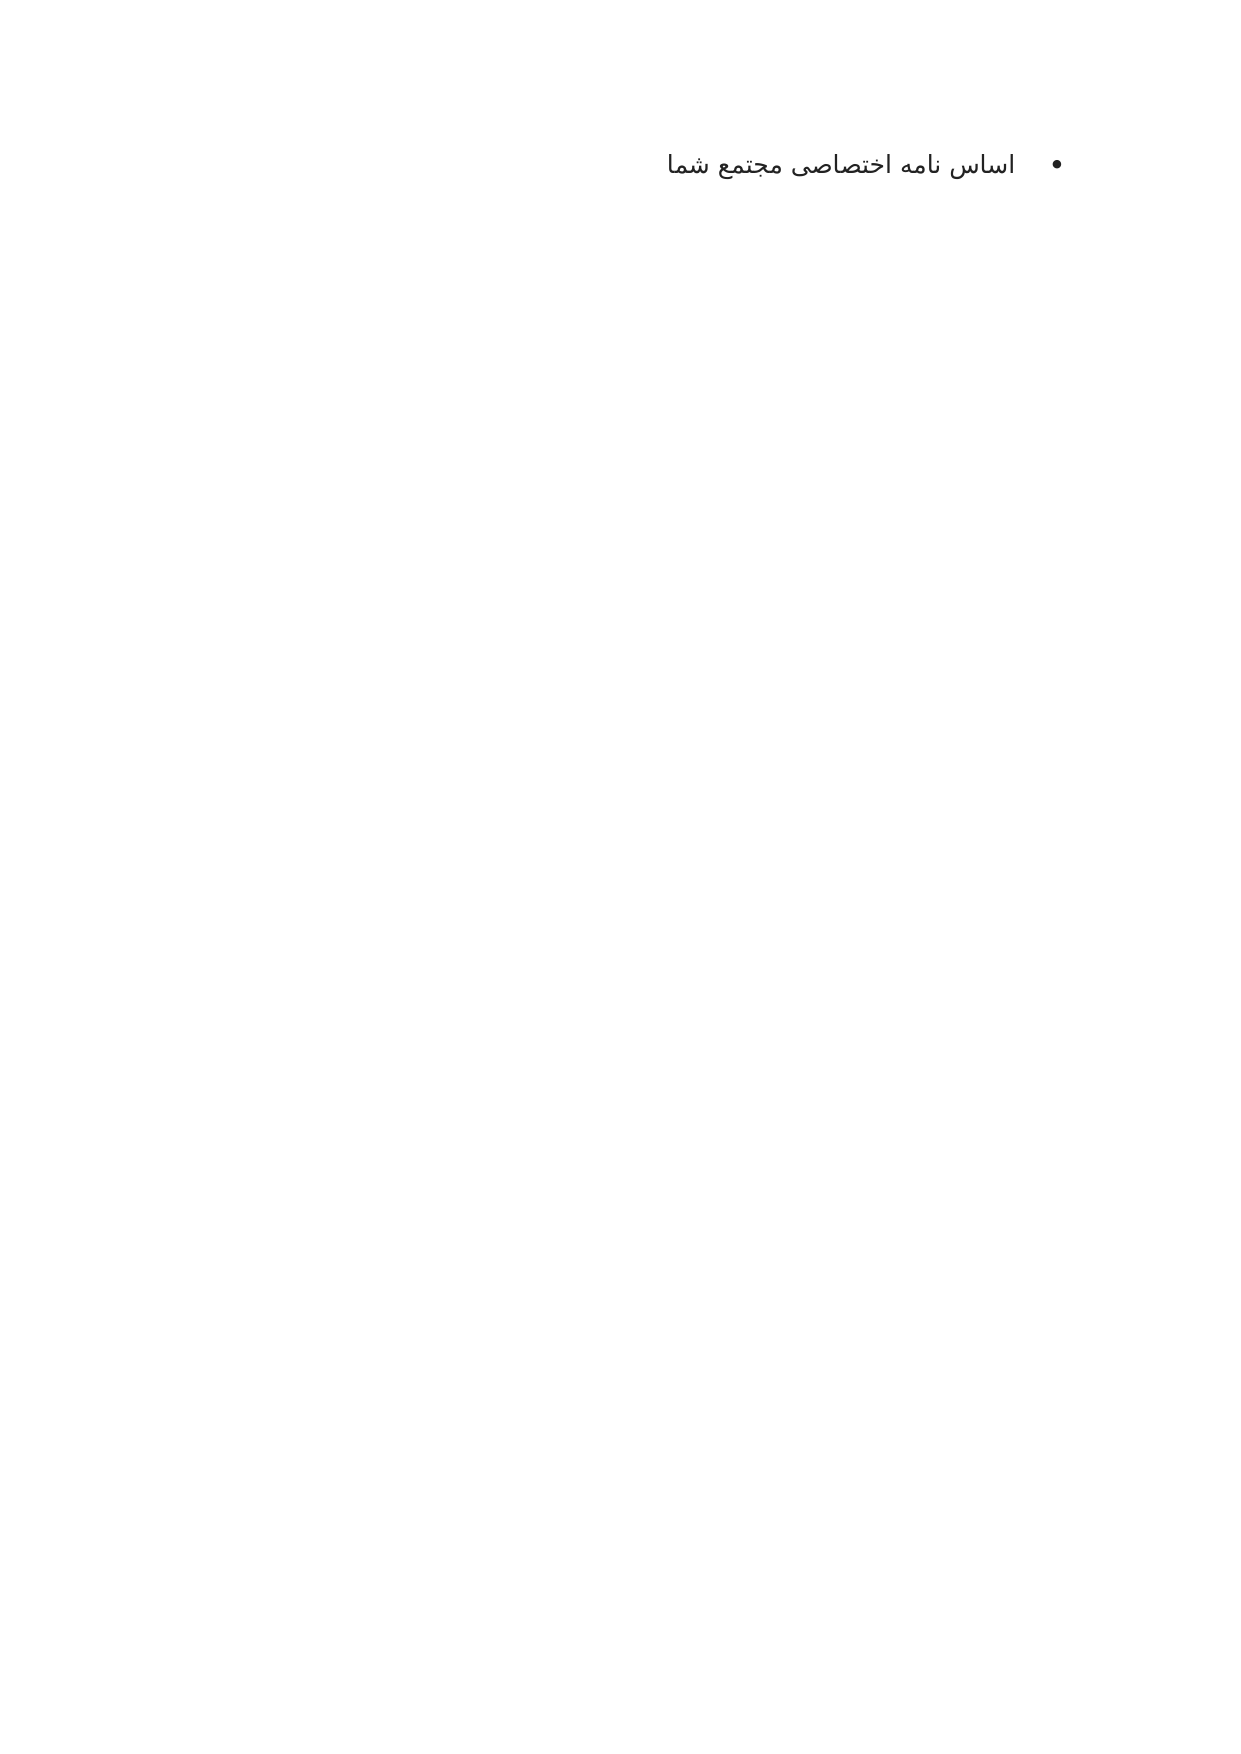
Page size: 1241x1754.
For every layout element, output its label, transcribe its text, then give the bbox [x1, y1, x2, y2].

list اساس نامه اختصاصی مجتمع شما [150, 150, 1053, 180]
